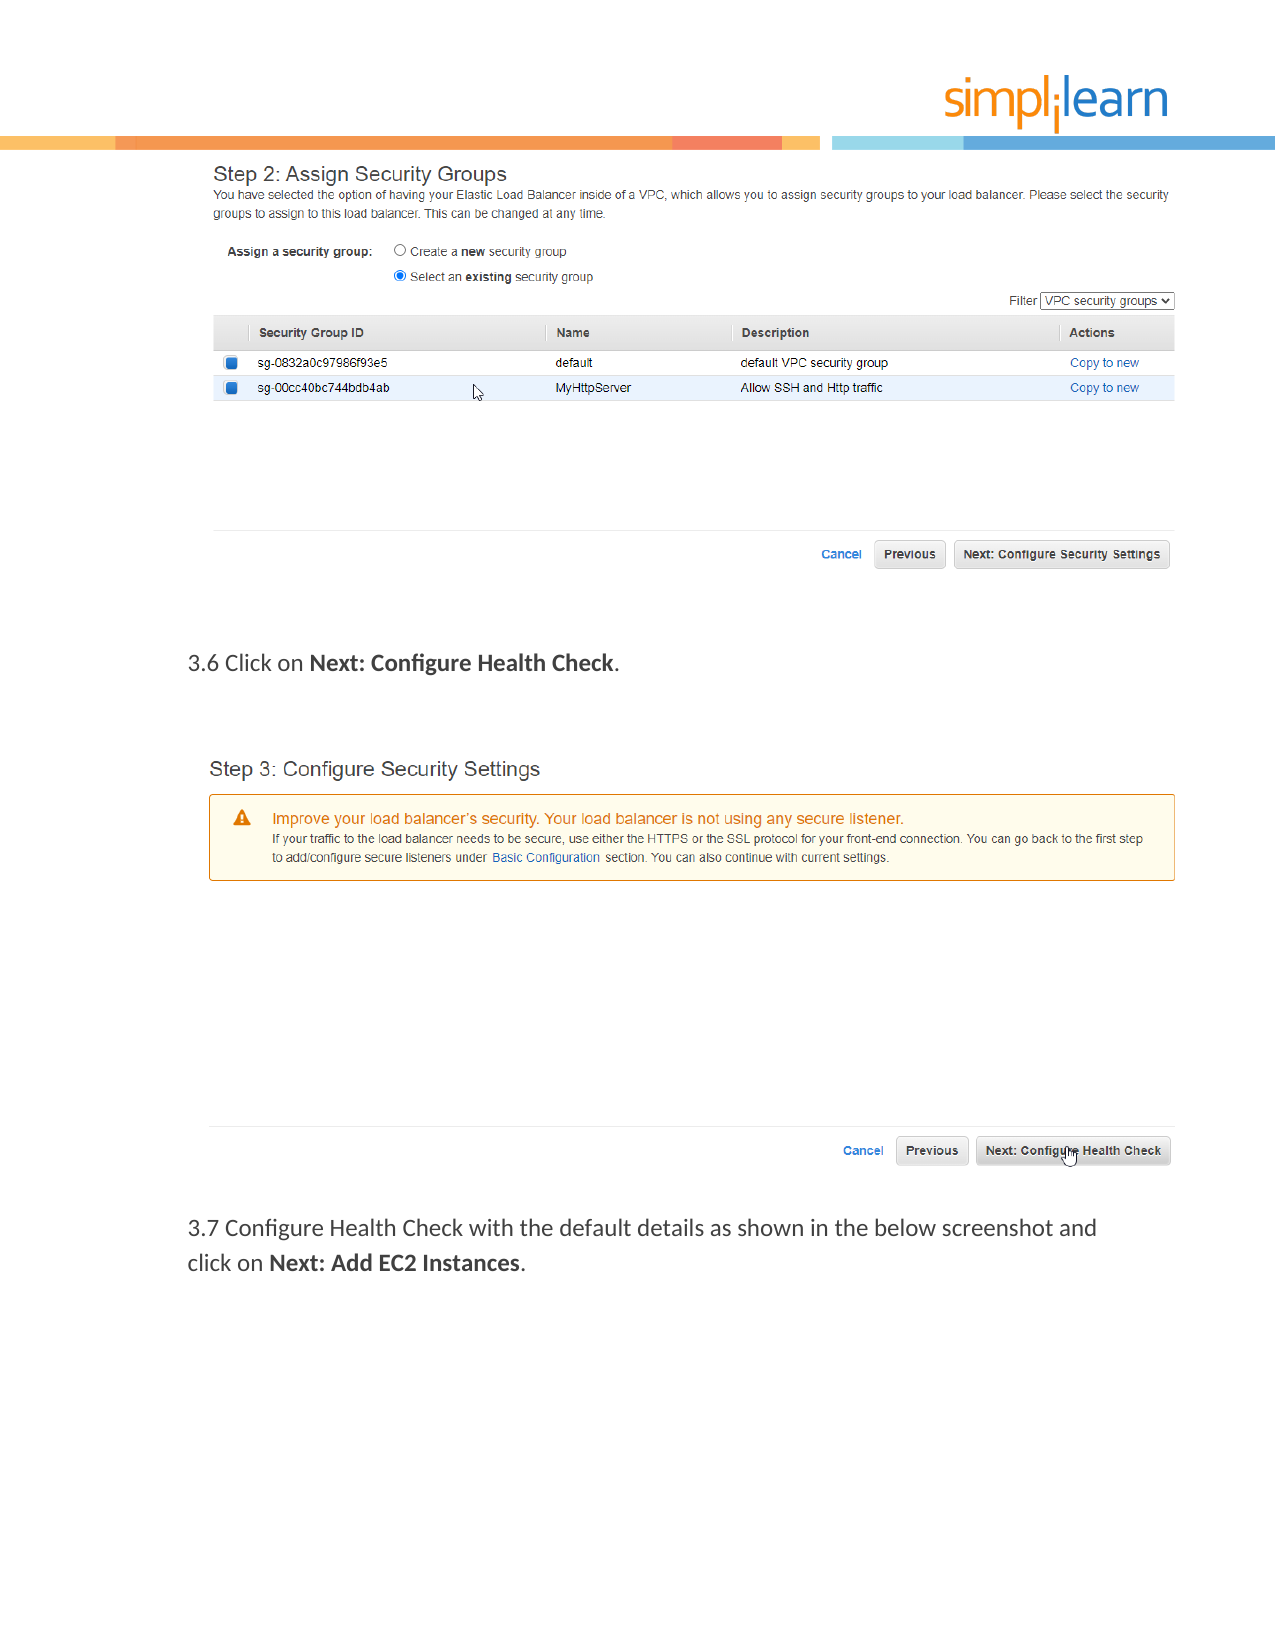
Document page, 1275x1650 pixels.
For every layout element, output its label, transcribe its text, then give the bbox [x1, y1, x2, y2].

list Configure Health Check with the default details as shown in the below screenshot and click on Next: Add EC2 Instances. [187, 1212, 1125, 1277]
picture [0, 75, 1275, 574]
picture [206, 752, 1182, 1173]
list Click on Next: Configure Health Check. [187, 647, 1125, 677]
